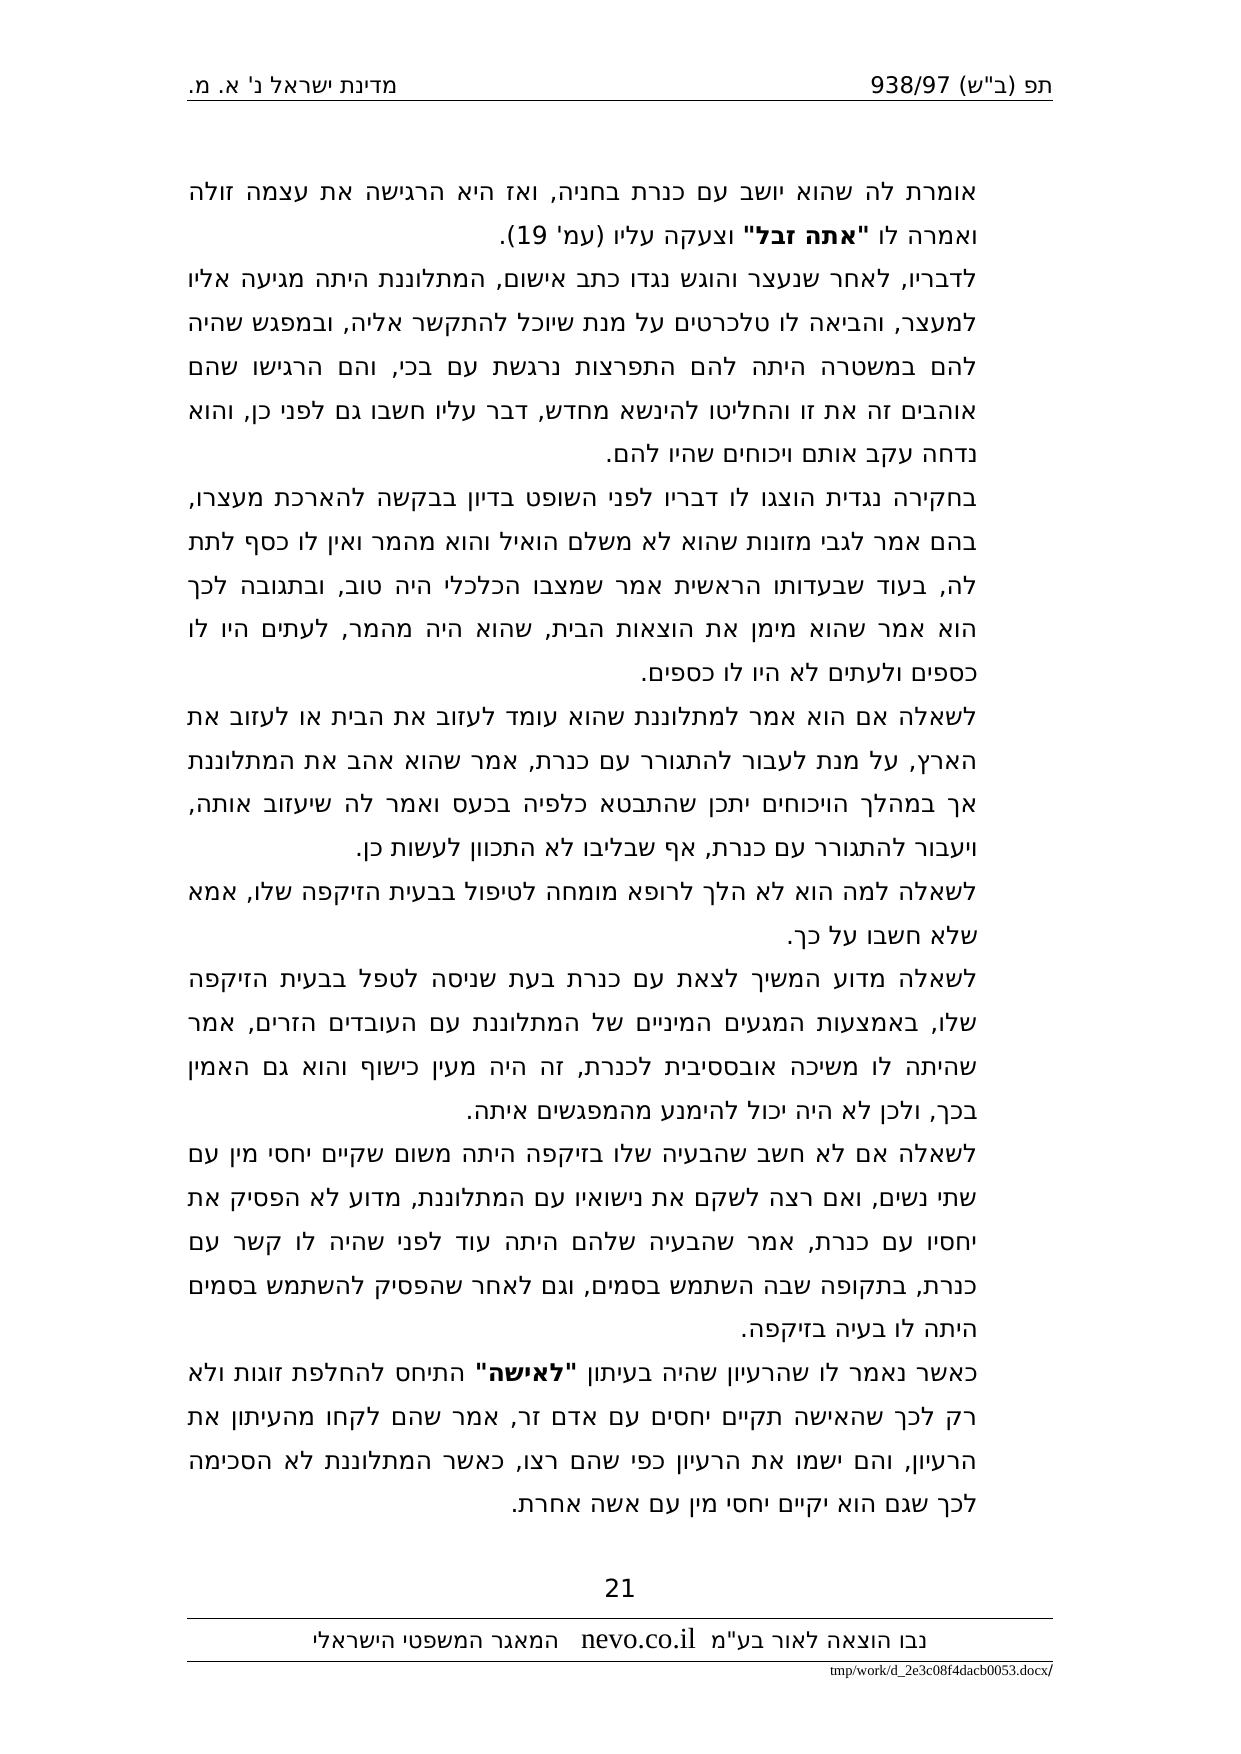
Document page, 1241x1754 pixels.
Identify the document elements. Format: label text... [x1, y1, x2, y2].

text כאשר נאמר לו שהרעיון שהיה בעיתון "לאישה" התיחס להחלפת זוגות ולא רק לכך שהאישה תקיים יחסים עם אדם זר, אמר שהם לקחו מהעיתון את הרעיון, והם ישמו את הרעיון כפי שהם רצו, כאשר המתלוננת לא הסכימה לכך שגם הוא יקיים יחסי מין עם אשה אחרת. [187, 1358, 978, 1519]
text לשאלה אם הוא אמר למתלוננת שהוא עומד לעזוב את הבית או לעזוב את הארץ, על מנת לעבור להתגורר עם כנרת, אמר שהוא אהב את המתלוננת אך במהלך הויכוחים יתכן שהתבטא כלפיה בכעס ואמר לה שיעזוב אותה, ויעבור להתגורר עם כנרת, אף שבליבו לא התכוון לעשות כן. [187, 702, 978, 863]
text לדבריו, לאחר שנעצר והוגש נגדו כתב אישום, המתלוננת היתה מגיעה אליו למעצר, והביאה לו טלכרטים על מנת שיוכל להתקשר אליה, ובמפגש שהיה להם במשטרה היתה להם התפרצות נרגשת עם בכי, והם הרגישו שהם אוהבים זה את זו והחליטו להינשא מחדש, דבר עליו חשבו גם לפני כן, והוא נדחה עקב אותם ויכוחים שהיו להם. [187, 265, 978, 469]
text בחקירה נגדית הוצגו לו דבריו לפני השופט בדיון בבקשה להארכת מעצרו, בהם אמר לגבי מזונות שהוא לא משלם הואיל והוא מהמר ואין לו כסף לתת לה, בעוד שבעדותו הראשית אמר שמצבו הכלכלי היה טוב, ובתגובה לכך הוא אמר שהוא מימן את הוצאות הבית, שהוא היה מהמר, לעתים היו לו כספים ולעתים לא היו לו כספים. [187, 483, 978, 688]
text לשאלה למה הוא לא הלך לרופא מומחה לטיפול בבעית הזיקפה שלו, אמא שלא חשבו על כך. [187, 877, 978, 950]
text לשאלה אם לא חשב שהבעיה שלו בזיקפה היתה משום שקיים יחסי מין עם שתי נשים, ואם רצה לשקם את נישואיו עם המתלוננת, מדוע לא הפסיק את יחסיו עם כנרת, אמר שהבעיה שלהם היתה עוד לפני שהיה לו קשר עם כנרת, בתקופה שבה השתמש בסמים, וגם לאחר שהפסיק להשתמש בסמים היתה לו בעיה בזיקפה. [187, 1140, 978, 1344]
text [187, 177, 978, 250]
text לשאלה מדוע המשיך לצאת עם כנרת בעת שניסה לטפל בבעית הזיקפה שלו, באמצעות המגעים המיניים של המתלוננת עם העובדים הזרים, אמר שהיתה לו משיכה אובססיבית לכנרת, זה היה מעין כישוף והוא גם האמין בכך, ולכן לא היה יכול להימנע מהמפגשים איתה. [187, 965, 978, 1125]
